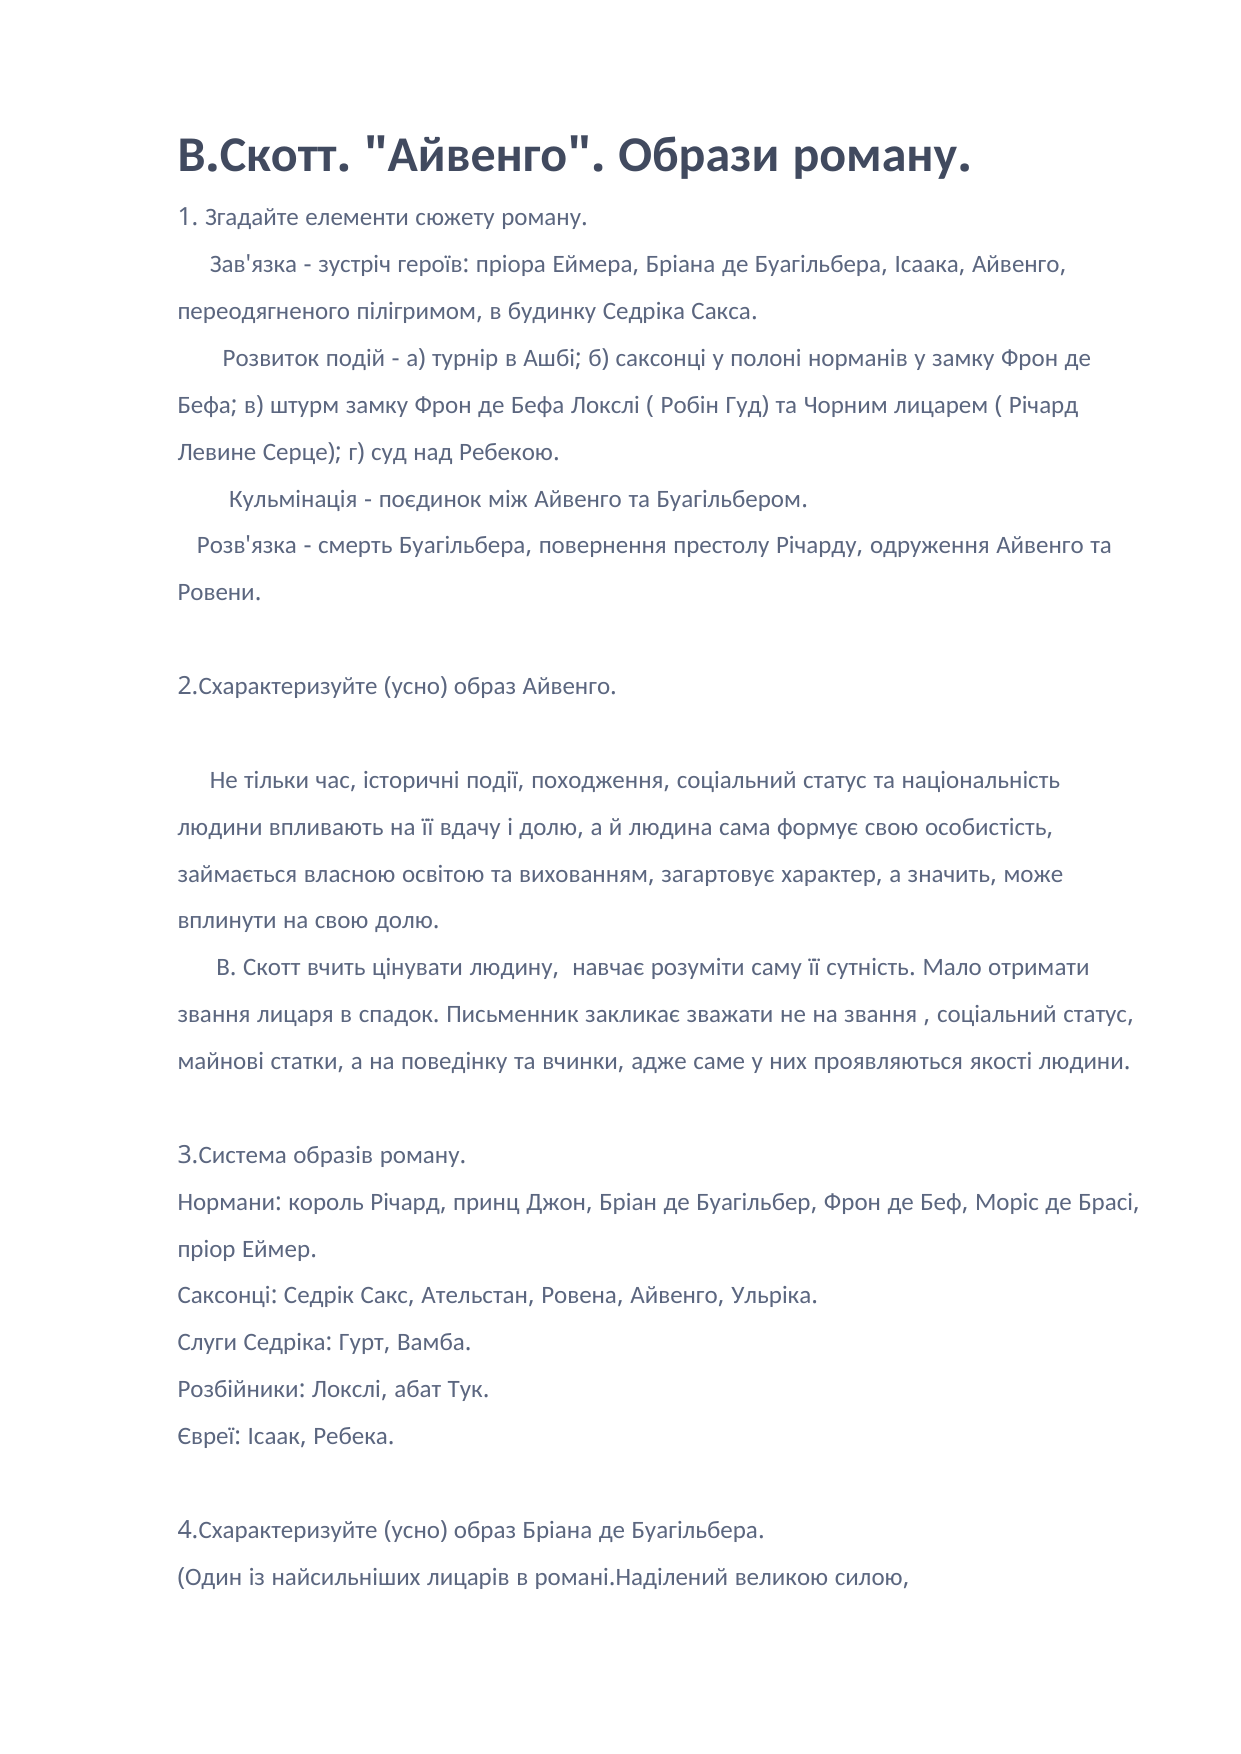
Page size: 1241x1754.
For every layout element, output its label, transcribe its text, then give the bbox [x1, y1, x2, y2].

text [177, 186, 1152, 1592]
text В.Скотт. "Айвенго". Образи роману. [177, 118, 1152, 186]
